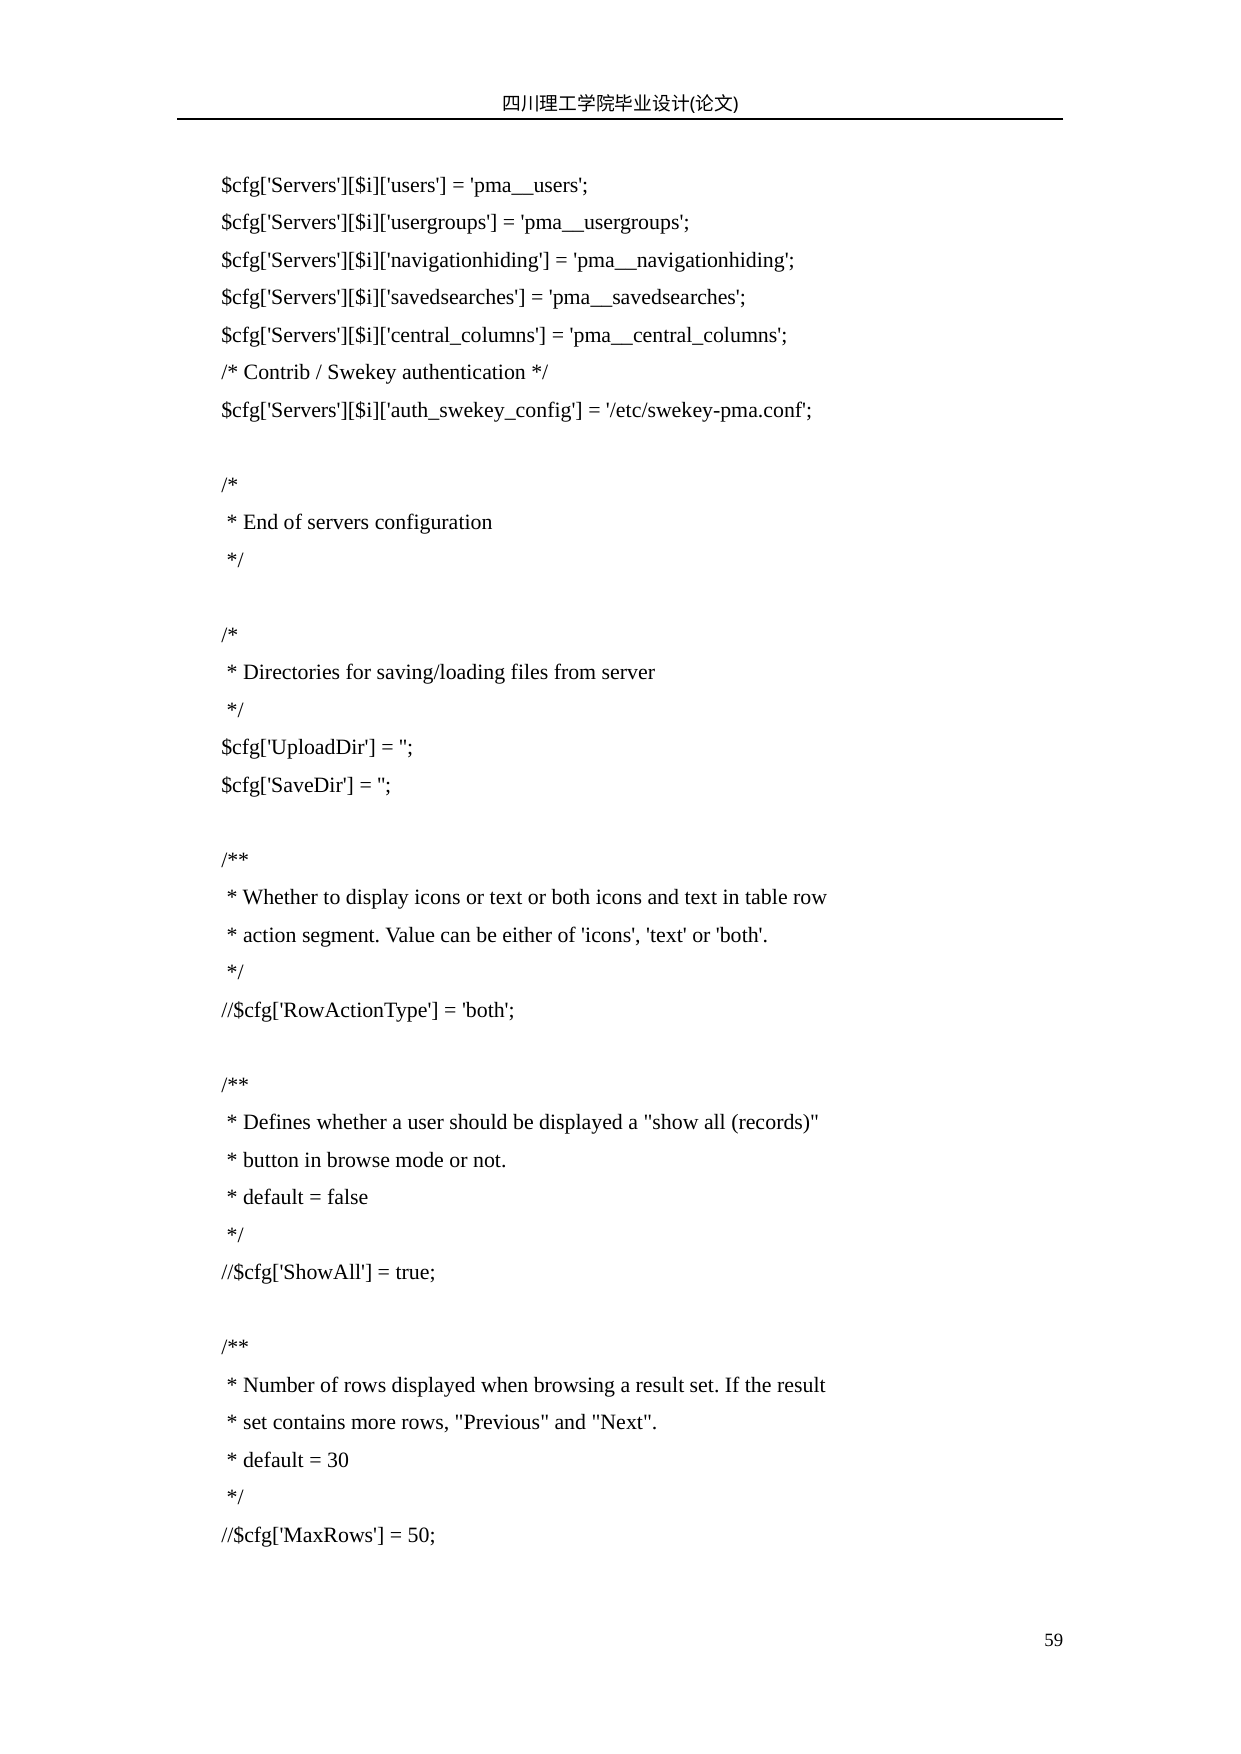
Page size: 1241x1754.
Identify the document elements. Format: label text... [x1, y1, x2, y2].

text /** [177, 1062, 1063, 1099]
text $cfg['Servers'][$i]['usergroups'] = 'pma__usergroups'; [177, 199, 1063, 237]
text /* [177, 612, 1063, 649]
text * End of servers configuration [177, 499, 1063, 537]
text */ [177, 1212, 1063, 1249]
text */ [177, 687, 1063, 724]
text /* [177, 462, 1063, 499]
text * button in browse mode or not. [177, 1137, 1063, 1174]
text //$cfg['MaxRows'] = 50; [177, 1512, 1063, 1549]
text $cfg['Servers'][$i]['users'] = 'pma__users'; [177, 162, 1063, 199]
text * set contains more rows, "Previous" and "Next". [177, 1399, 1063, 1437]
text * Directories for saving/loading files from server [177, 649, 1063, 687]
text $cfg['Servers'][$i]['savedsearches'] = 'pma__savedsearches'; [177, 274, 1063, 312]
text * default = 30 [177, 1437, 1063, 1474]
text //$cfg['ShowAll'] = true; [177, 1249, 1063, 1287]
text //$cfg['RowActionType'] = 'both'; [177, 987, 1063, 1024]
text */ [177, 1474, 1063, 1512]
text */ [177, 537, 1063, 574]
text /** [177, 1324, 1063, 1362]
text * Defines whether a user should be displayed a "show all (records)" [177, 1099, 1063, 1137]
text $cfg['Servers'][$i]['central_columns'] = 'pma__central_columns'; [177, 312, 1063, 349]
text /* Contrib / Swekey authentication */ [177, 349, 1063, 387]
text $cfg['Servers'][$i]['navigationhiding'] = 'pma__navigationhiding'; [177, 237, 1063, 274]
text /** [177, 837, 1063, 874]
text * default = false [177, 1174, 1063, 1212]
text $cfg['UploadDir'] = ''; [177, 724, 1063, 762]
text * action segment. Value can be either of 'icons', 'text' or 'both'. [177, 912, 1063, 949]
text $cfg['Servers'][$i]['auth_swekey_config'] = '/etc/swekey-pma.conf'; [177, 387, 1063, 424]
text * Whether to display icons or text or both icons and text in table row [177, 874, 1063, 912]
text */ [177, 949, 1063, 987]
text $cfg['SaveDir'] = ''; [177, 762, 1063, 799]
text * Number of rows displayed when browsing a result set. If the result [177, 1362, 1063, 1399]
